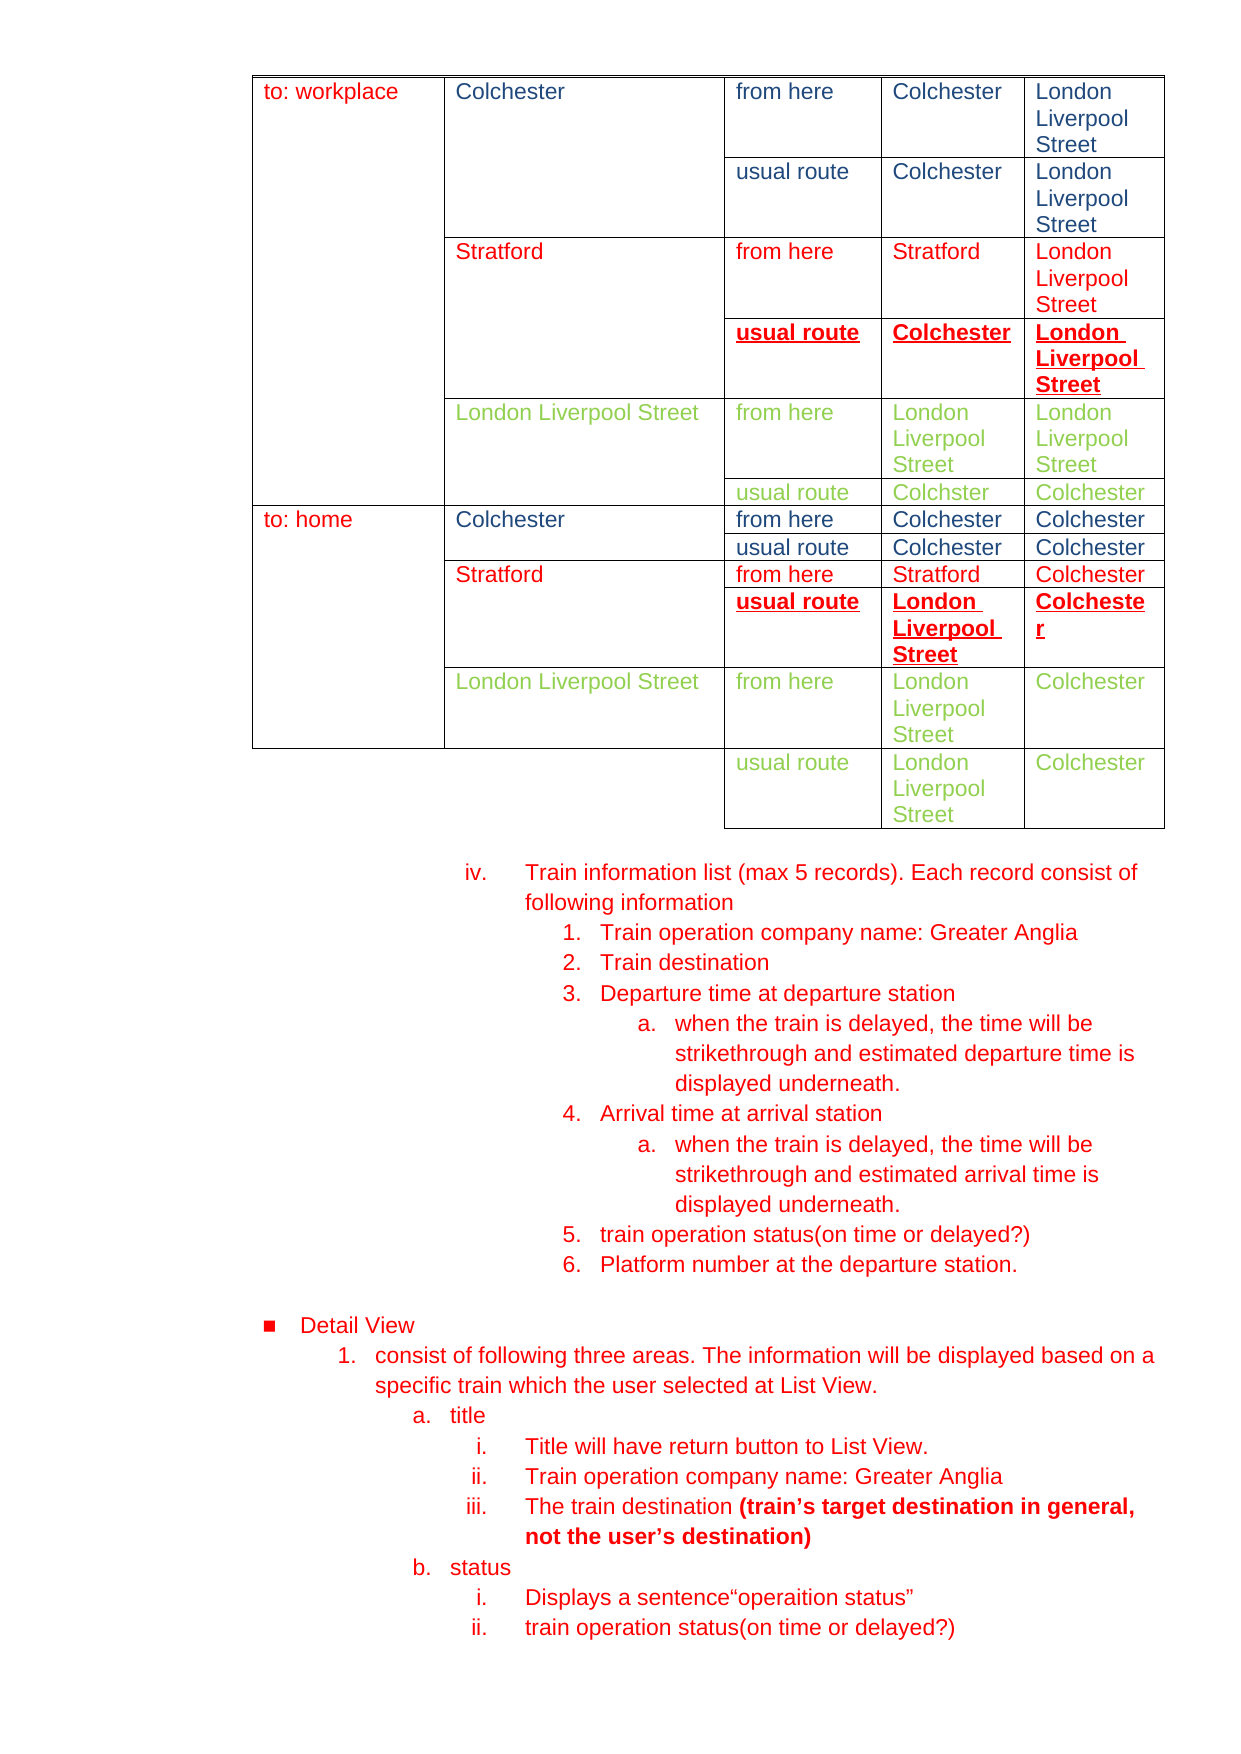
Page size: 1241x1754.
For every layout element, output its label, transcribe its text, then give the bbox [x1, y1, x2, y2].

list Train information list (max 5 records). Each record consist of following information [487, 859, 1165, 915]
table_cell Stratford [882, 238, 1024, 317]
table_cell Colchester [882, 506, 1024, 532]
table_cell from here [725, 238, 881, 317]
table_cell Colchester [882, 319, 1024, 397]
table_cell usual route [725, 319, 881, 397]
list Train destination [562, 949, 1165, 976]
table_cell Colchester [1025, 534, 1164, 560]
table_cell London Liverpool Street [1025, 78, 1164, 157]
table_cell usual route [725, 588, 881, 667]
table_cell London Liverpool Street [1025, 238, 1164, 317]
table_cell London Liverpool Street [1025, 158, 1164, 237]
table_cell Colchster [882, 479, 1024, 505]
table_cell Colchester [1025, 561, 1164, 587]
table_cell Colchester [1025, 479, 1164, 505]
table_cell London Liverpool Street [445, 668, 724, 747]
table_cell Colchester [1025, 749, 1164, 827]
table_cell usual route [725, 534, 881, 560]
table_cell from here [725, 399, 881, 478]
table_cell London Liverpool Street [882, 668, 1024, 747]
table_cell Stratford [445, 238, 724, 397]
list train operation status(on time or delayed?) [562, 1221, 1165, 1248]
list Platform number at the departure station. [562, 1251, 1165, 1278]
table_cell from here [725, 561, 881, 587]
table_cell from here [725, 668, 881, 747]
table_cell Stratford [882, 561, 1024, 587]
table_cell Colchester [882, 158, 1024, 237]
list Departure time at departure station [562, 979, 1165, 1006]
table_cell Colchester [882, 534, 1024, 560]
table_cell from here [725, 78, 881, 157]
table_cell London Liverpool Street [882, 749, 1024, 827]
list Title will have return button to List View. [487, 1433, 1165, 1459]
table_cell to: workplace [253, 78, 444, 505]
table_cell Colchester [1025, 588, 1164, 667]
table_cell London Liverpool Street [1025, 399, 1164, 478]
table_cell Colchester [1025, 506, 1164, 532]
table_cell usual route [725, 749, 881, 827]
list train operation status(on time or delayed?) [487, 1614, 1165, 1640]
table_cell Colchester [882, 78, 1024, 157]
table_cell London Liverpool Street [1025, 319, 1164, 397]
list when the train is delayed, the time will be strikethrough and estimated departure time is displayed underneath. [637, 1010, 1165, 1097]
list Detail View [262, 1312, 1165, 1338]
table_cell London Liverpool Street [882, 588, 1024, 667]
list Arrival time at arrival station [562, 1100, 1165, 1127]
table_cell usual route [725, 479, 881, 505]
table_cell London Liverpool Street [882, 399, 1024, 478]
list title [412, 1402, 1165, 1429]
table_cell London Liverpool Street [445, 399, 724, 505]
list status [412, 1553, 1165, 1580]
list consist of following three areas. The information will be displayed based on a specific train which the user selected at List View. [337, 1342, 1165, 1399]
list Displays a sentence“operaition status” [487, 1584, 1165, 1610]
table_cell Colchester [445, 78, 724, 237]
list when the train is delayed, the time will be strikethrough and estimated arrival time is displayed underneath. [637, 1131, 1165, 1217]
table_cell usual route [725, 158, 881, 237]
list Train operation company name: Greater Anglia [487, 1463, 1165, 1489]
list The train destination (train’s target destination in general, not the user’s destination) [487, 1493, 1165, 1550]
table_cell Colchester [445, 506, 724, 560]
table_cell from here [725, 506, 881, 532]
list Train operation company name: Greater Anglia [562, 919, 1165, 946]
table_cell Colchester [1025, 668, 1164, 747]
table_cell Stratford [445, 561, 724, 667]
table_cell to: home [253, 506, 444, 747]
